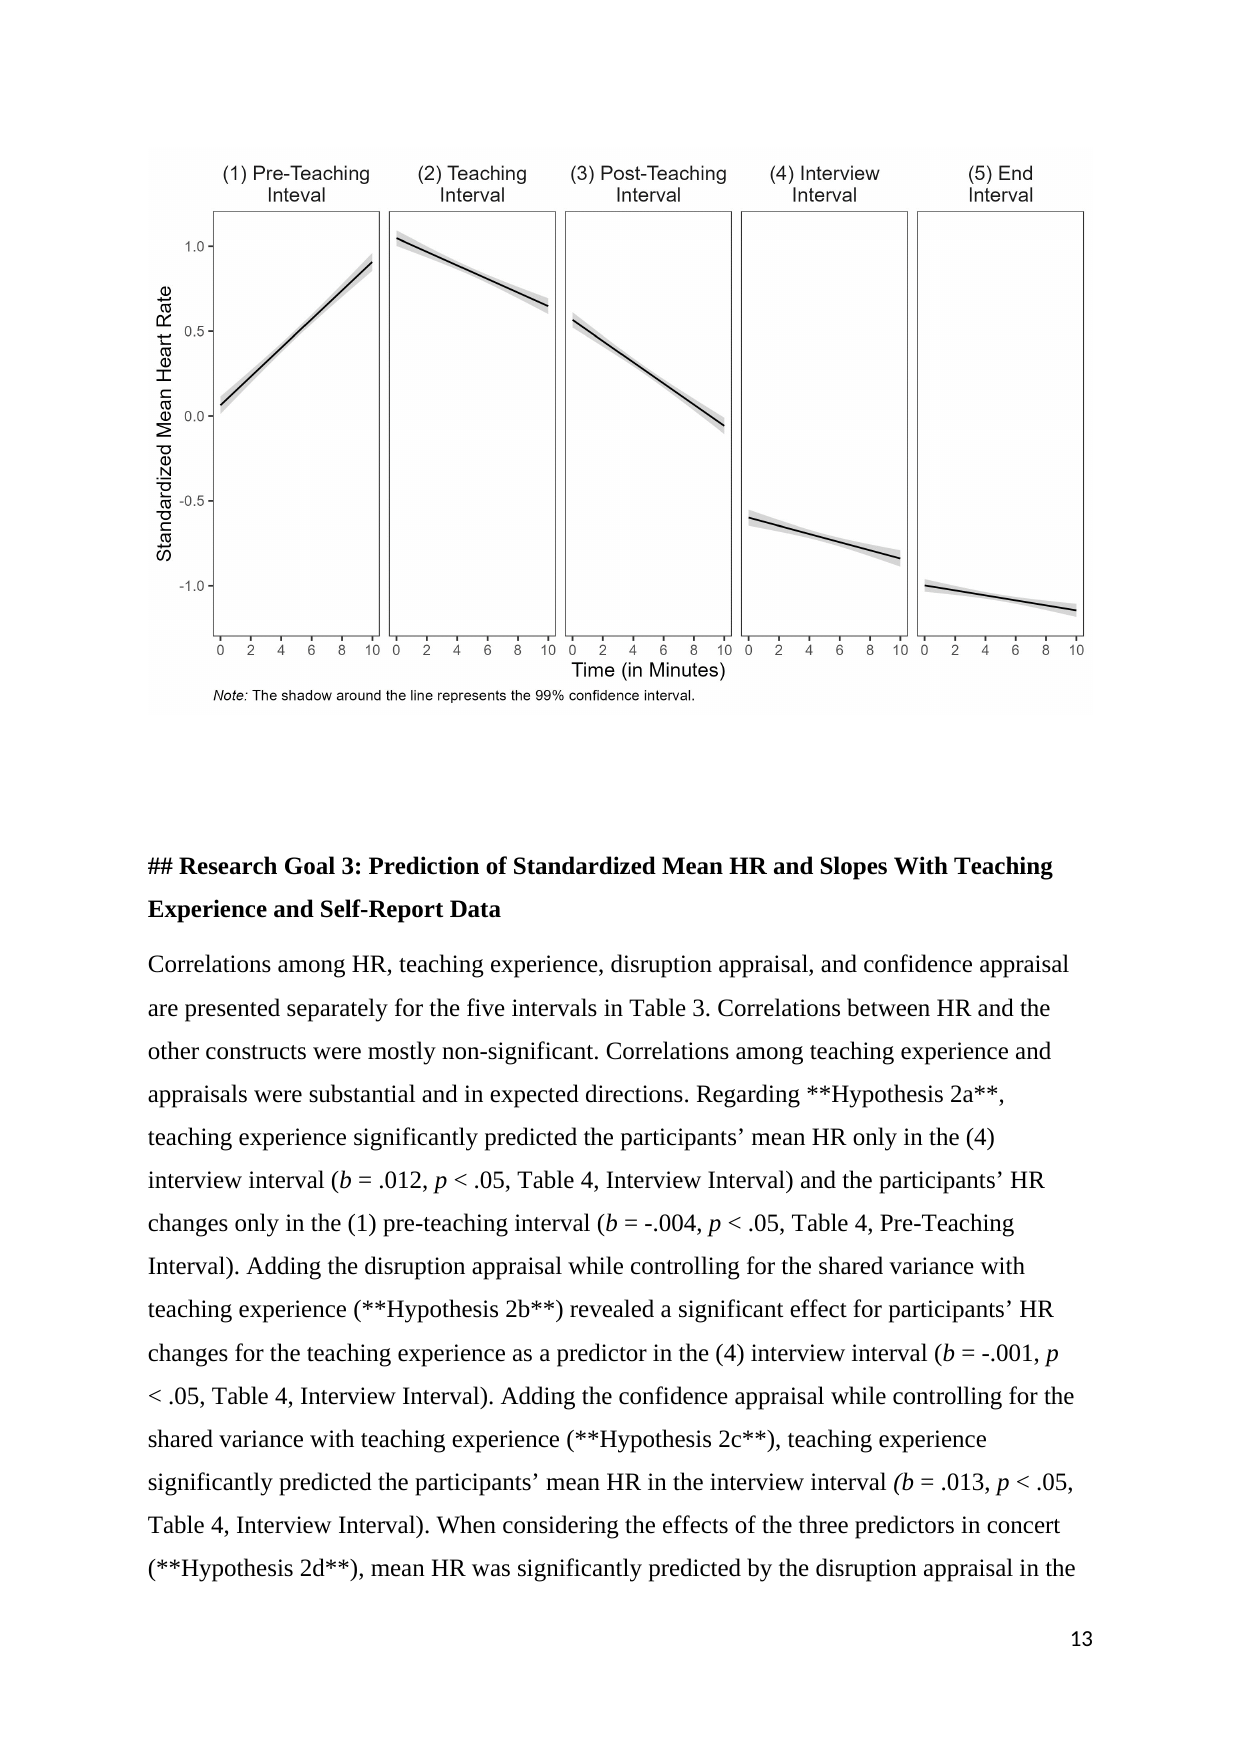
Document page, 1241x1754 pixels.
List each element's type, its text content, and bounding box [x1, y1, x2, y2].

picture [147, 147, 1093, 715]
text ## Research Goal 3: Prediction of Standardized Mean HR and Slopes With Teaching Experience and Self-Report Data [148, 851, 1093, 923]
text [148, 949, 1093, 1582]
